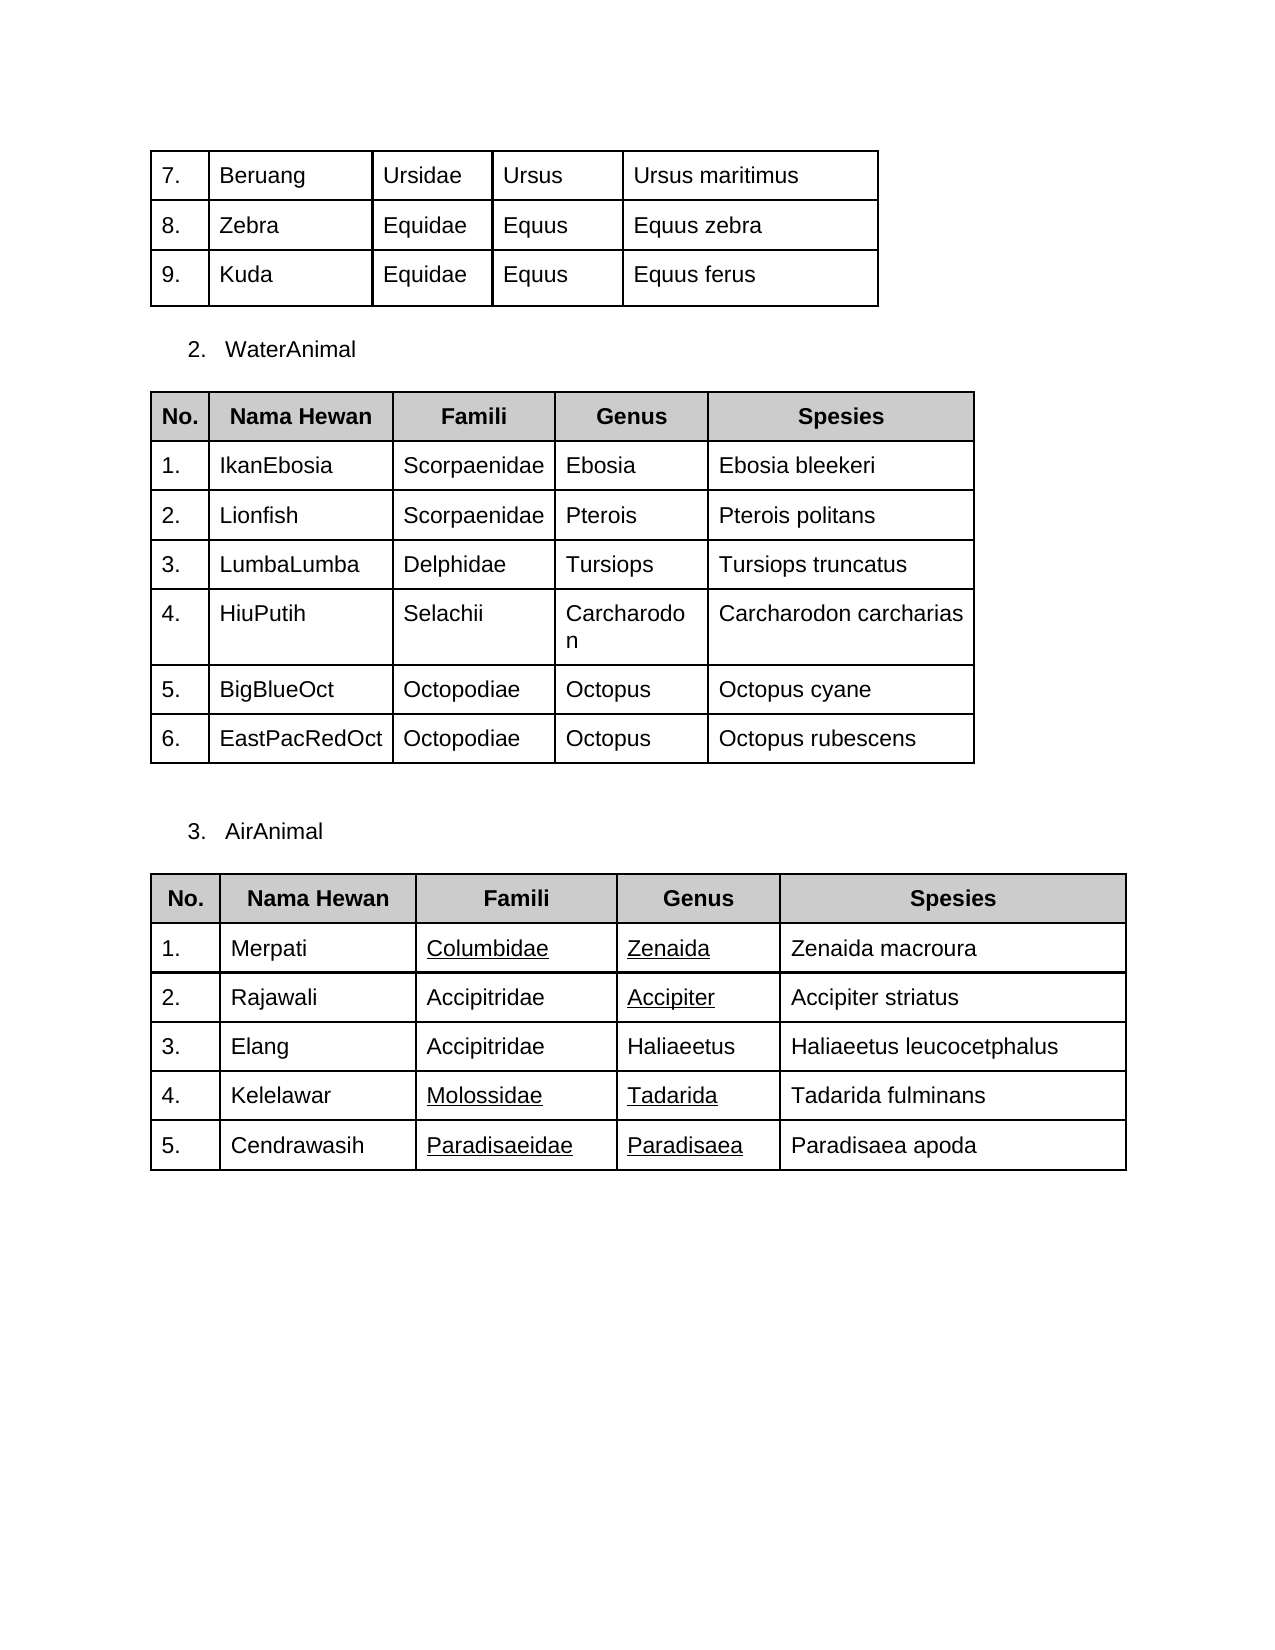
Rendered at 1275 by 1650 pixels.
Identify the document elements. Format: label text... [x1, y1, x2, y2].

table_cell Octopus [556, 666, 707, 713]
table_cell EastPacRedOct [210, 715, 392, 762]
table_cell HiuPutih [210, 590, 392, 663]
table_cell Accipiter striatus [781, 974, 1125, 1021]
table_cell Tadarida fulminans [781, 1072, 1125, 1119]
table_cell Molossidae [417, 1072, 616, 1119]
table_cell 4. [152, 590, 208, 663]
table_header No. [152, 393, 208, 440]
table_cell 3. [152, 541, 208, 588]
table_cell Ebosia bleekeri [709, 442, 973, 489]
table_cell 1. [152, 924, 219, 971]
table_cell Carcharodon carcharias [709, 590, 973, 663]
table_cell Beruang [210, 152, 371, 199]
table_cell Haliaeetus [618, 1023, 779, 1070]
table_cell Cendrawasih [221, 1121, 415, 1168]
table_cell Equus ferus [624, 251, 877, 305]
table_cell BigBlueOct [210, 666, 392, 713]
table_cell Elang [221, 1023, 415, 1070]
table_cell Zenaida macroura [781, 924, 1125, 971]
table_header Spesies [709, 393, 973, 440]
table_cell Columbidae [417, 924, 616, 971]
table_cell Kuda [210, 251, 371, 305]
table_cell Equus [494, 251, 622, 305]
table_cell Haliaeetus leucocetphalus [781, 1023, 1125, 1070]
table_header Nama Hewan [221, 875, 415, 922]
table_cell Accipitridae [417, 974, 616, 1021]
table_cell Equus [494, 201, 622, 248]
table_cell 9. [152, 251, 208, 305]
table_cell Octopodiae [394, 715, 554, 762]
table_cell 2. [152, 491, 208, 538]
table_cell Equidae [374, 201, 491, 248]
table_cell Octopus [556, 715, 707, 762]
table_header Spesies [781, 875, 1125, 922]
table_cell Equus zebra [624, 201, 877, 248]
table_cell 1. [152, 442, 208, 489]
table_header Famili [417, 875, 616, 922]
table_cell Carcharodon [556, 590, 707, 663]
table_cell 5. [152, 1121, 219, 1168]
list WaterAnimal [187, 336, 1125, 362]
table_cell LumbaLumba [210, 541, 392, 588]
table_cell Tursiops [556, 541, 707, 588]
table_header No. [152, 875, 219, 922]
table_cell 7. [152, 152, 208, 199]
table_cell Kelelawar [221, 1072, 415, 1119]
table_cell Accipiter [618, 974, 779, 1021]
table_cell Octopus rubescens [709, 715, 973, 762]
table_cell Lionfish [210, 491, 392, 538]
table_cell Equidae [374, 251, 491, 305]
table_cell Merpati [221, 924, 415, 971]
table_cell Ursidae [374, 152, 491, 199]
table_cell Zenaida [618, 924, 779, 971]
table_cell 5. [152, 666, 208, 713]
table_cell Octopodiae [394, 666, 554, 713]
table_cell IkanEbosia [210, 442, 392, 489]
table_header Genus [556, 393, 707, 440]
table_cell 8. [152, 201, 208, 248]
table_cell 4. [152, 1072, 219, 1119]
table_header Genus [618, 875, 779, 922]
table_cell Ursus maritimus [624, 152, 877, 199]
table_cell Scorpaenidae [394, 442, 554, 489]
table_cell Zebra [210, 201, 371, 248]
table_cell Selachii [394, 590, 554, 663]
table_cell Delphidae [394, 541, 554, 588]
table_cell Paradisaeidae [417, 1121, 616, 1168]
table_cell 3. [152, 1023, 219, 1070]
table_cell 2. [152, 974, 219, 1021]
table_header Famili [394, 393, 554, 440]
table_cell Pterois [556, 491, 707, 538]
table_cell Tursiops truncatus [709, 541, 973, 588]
table_cell 6. [152, 715, 208, 762]
table_cell Scorpaenidae [394, 491, 554, 538]
list AirAnimal [187, 818, 1125, 844]
table_cell Ebosia [556, 442, 707, 489]
table_cell Rajawali [221, 974, 415, 1021]
table_cell Tadarida [618, 1072, 779, 1119]
table_cell Ursus [494, 152, 622, 199]
table_header Nama Hewan [210, 393, 392, 440]
table_cell Paradisaea [618, 1121, 779, 1168]
table_cell Paradisaea apoda [781, 1121, 1125, 1168]
table_cell Pterois politans [709, 491, 973, 538]
table_cell Accipitridae [417, 1023, 616, 1070]
table_cell Octopus cyane [709, 666, 973, 713]
